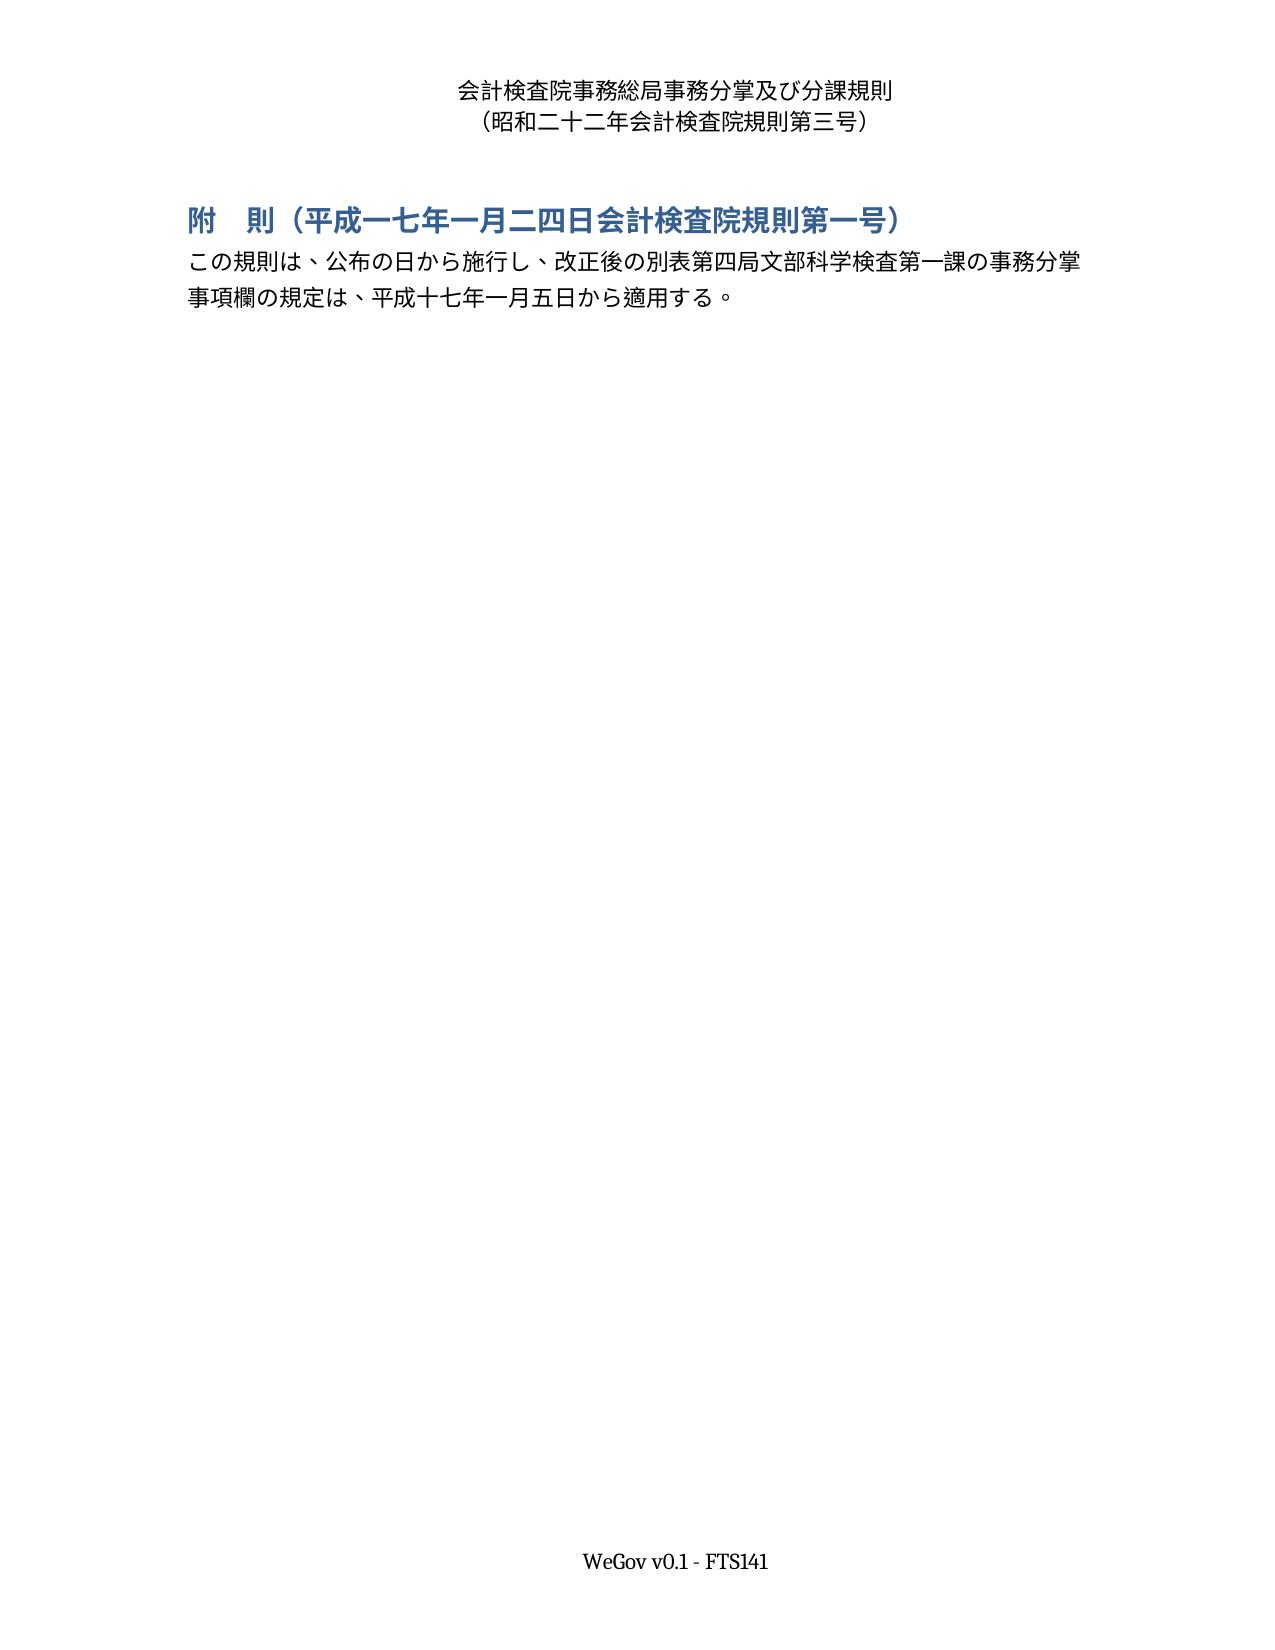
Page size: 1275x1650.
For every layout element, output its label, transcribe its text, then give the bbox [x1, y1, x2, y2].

subtitle 附 則（平成一七年一月二四日会計検査院規則第一号） [187, 200, 1087, 240]
text この規則は、公布の日から施行し、改正後の別表第四局文部科学検査第一課の事務分掌事項欄の規定は、平成十七年一月五日から適用する。 [187, 246, 1087, 313]
